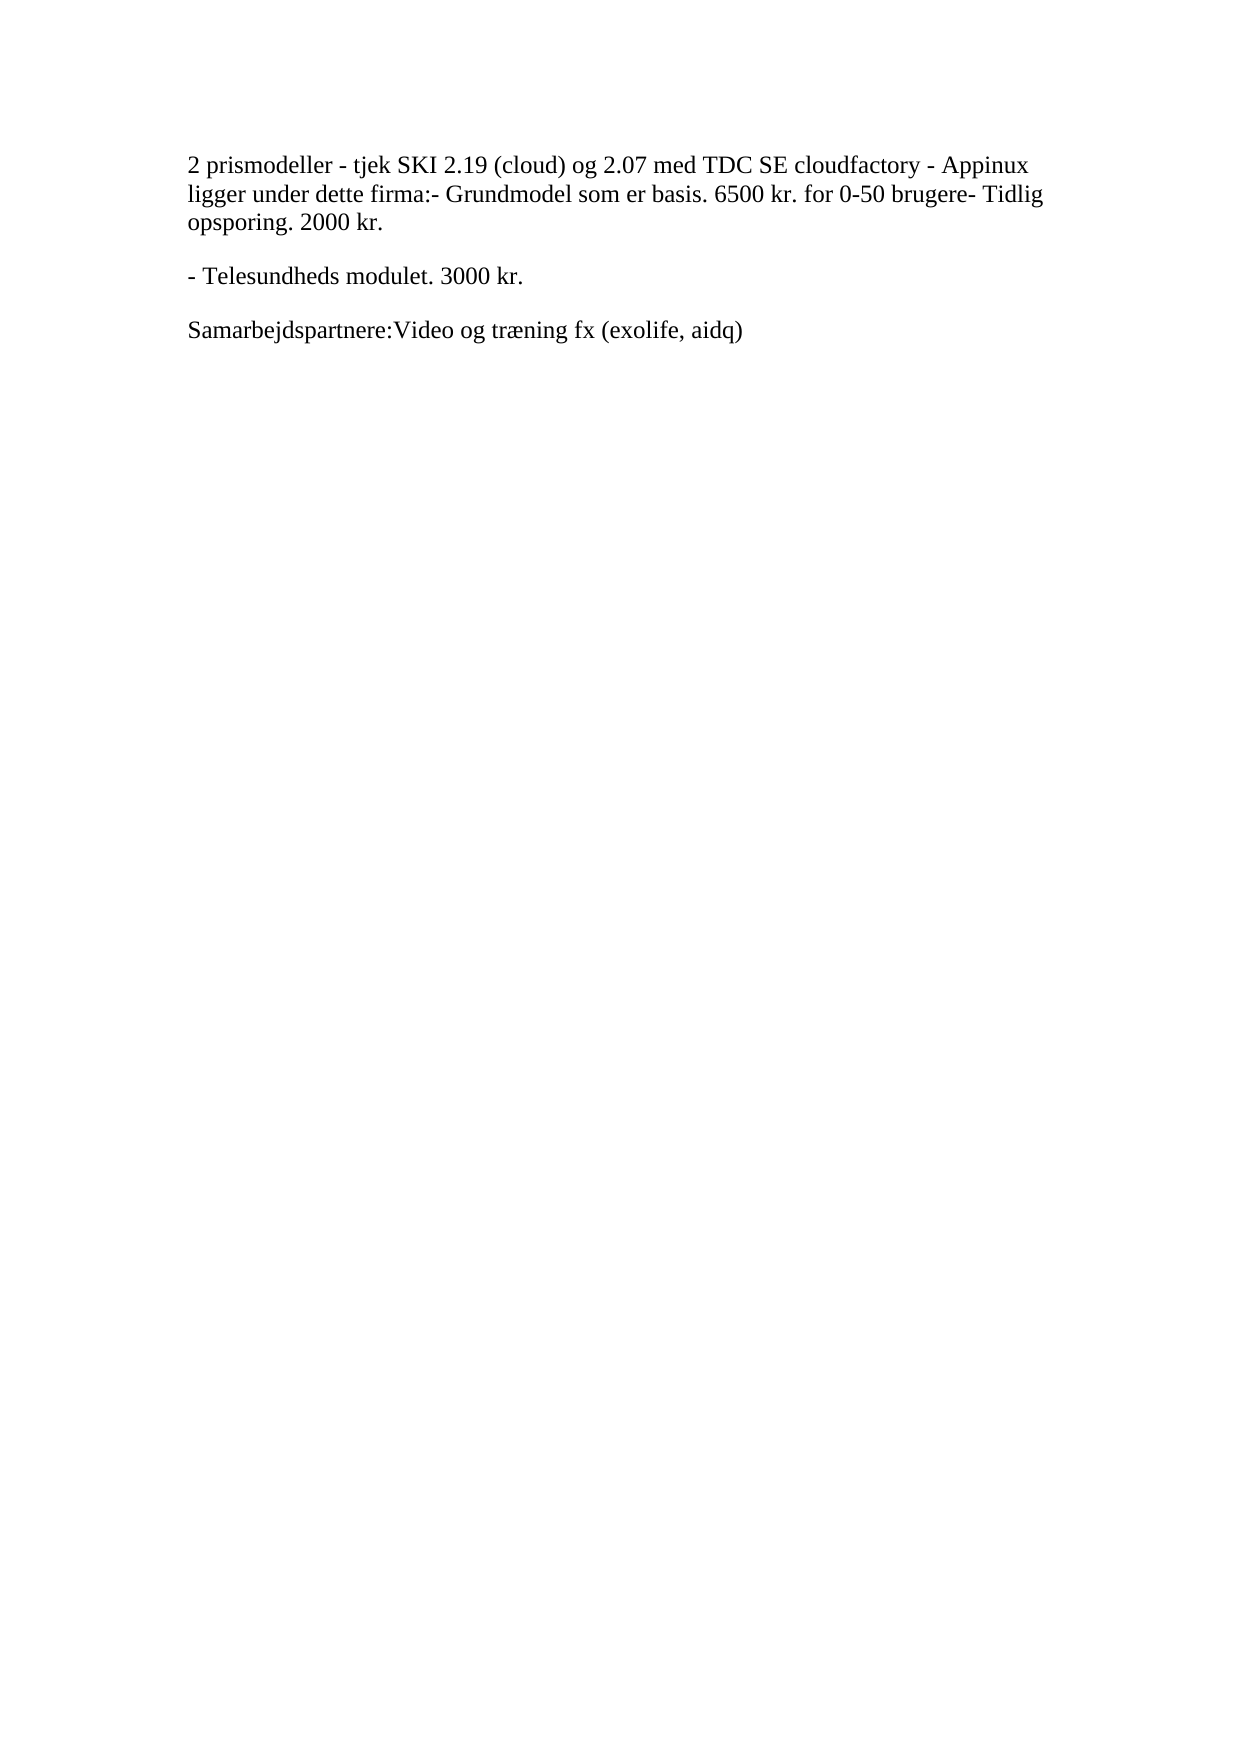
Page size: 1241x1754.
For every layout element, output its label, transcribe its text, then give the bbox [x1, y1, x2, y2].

text 2 prismodeller - tjek SKI 2.19 (cloud) og 2.07 med TDC SE cloudfactory - Appinux ligger under dette firma: - Grundmodel som er basis. 6500 kr. for 0-50 brugere - Tidlig opsporing. 2000 kr. [187, 150, 1053, 236]
text Samarbejdspartnere: Video og træning fx (exolife, aidq) [187, 315, 1053, 344]
text - Telesundheds modulet. 3000 kr. [187, 261, 1053, 290]
